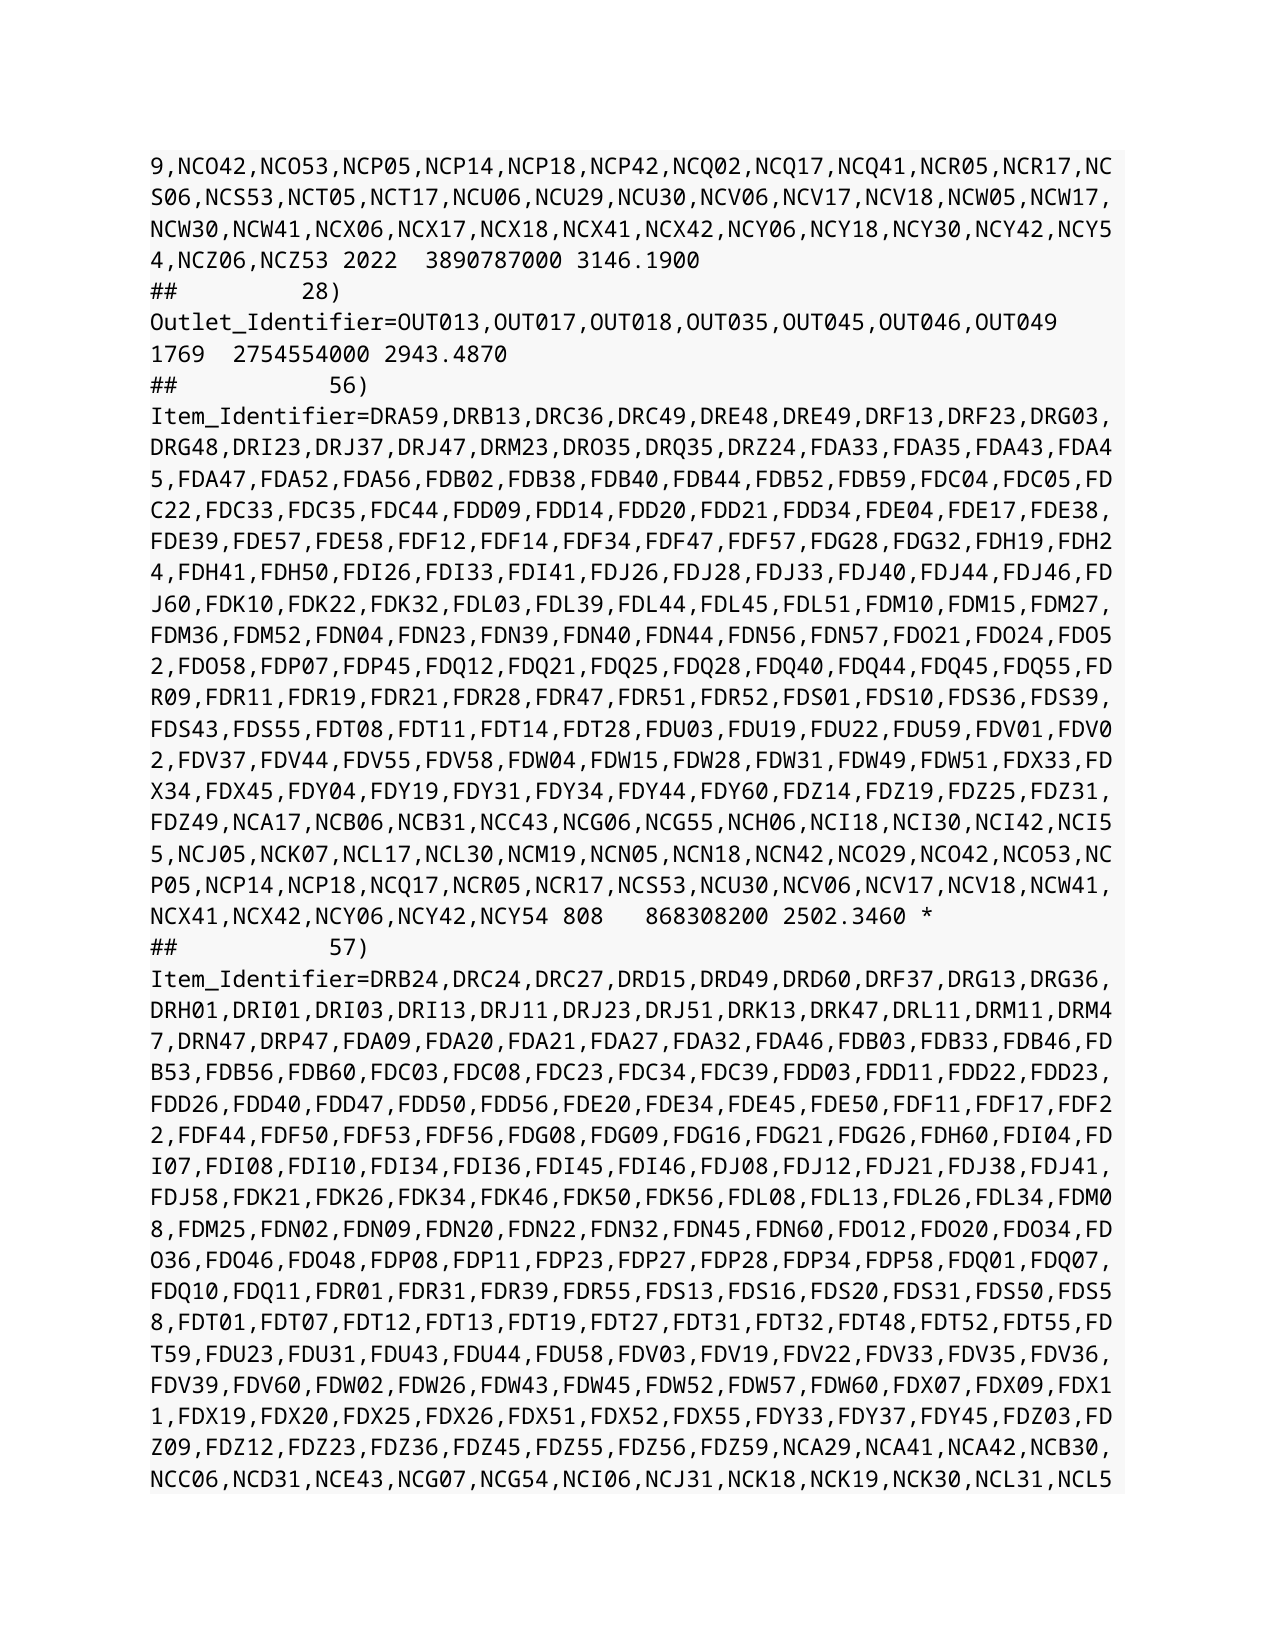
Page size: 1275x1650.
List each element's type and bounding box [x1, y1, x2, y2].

text [150, 150, 1125, 1494]
